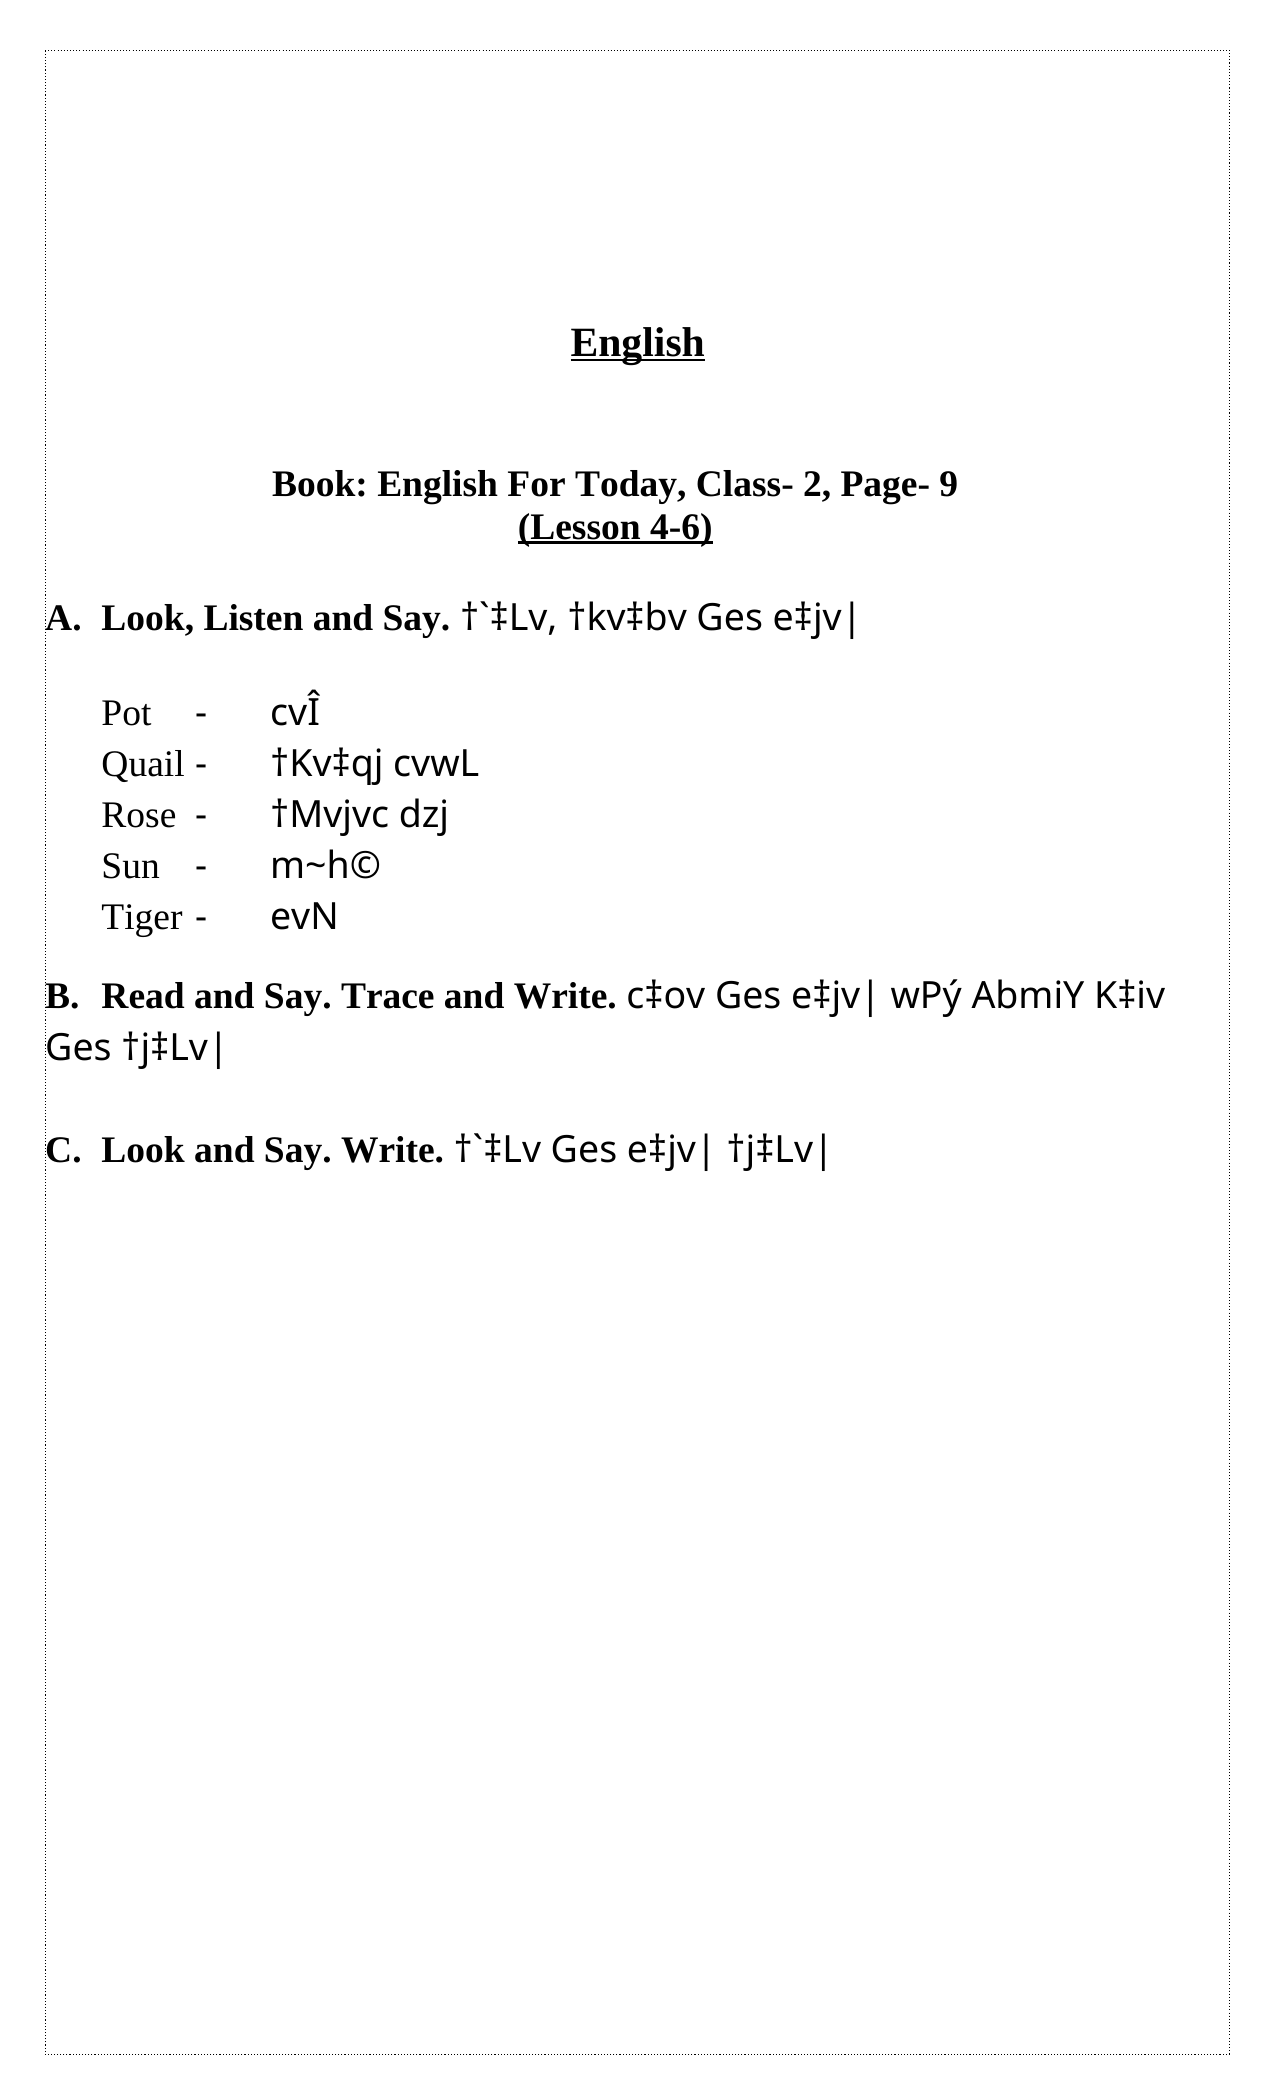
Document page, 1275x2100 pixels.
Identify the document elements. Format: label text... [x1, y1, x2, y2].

text Quail - †Kv‡qj cvwL [0, 736, 1230, 787]
text Sun - m~h© [0, 838, 1230, 889]
text B. Read and Say. Trace and Write. c‡ov Ges e‡jv| wPý AbmiY K‡iv Ges †j‡Lv| [0, 969, 1230, 1071]
text Book: English For Today, Class- 2, Page- 9 [0, 461, 1230, 504]
text Rose - †Mvjvc dzj [0, 787, 1230, 838]
text Tiger - evN [0, 889, 1230, 940]
text English [45, 317, 1230, 365]
text A. Look, Listen and Say. †`‡Lv, †kv‡bv Ges e‡jv| [0, 591, 1230, 642]
text (Lesson 4-6) [0, 504, 1230, 547]
text C. Look and Say. Write. †`‡Lv Ges e‡jv| †j‡Lv| [0, 1122, 1230, 1173]
text Pot - cvÎ [0, 685, 1230, 736]
